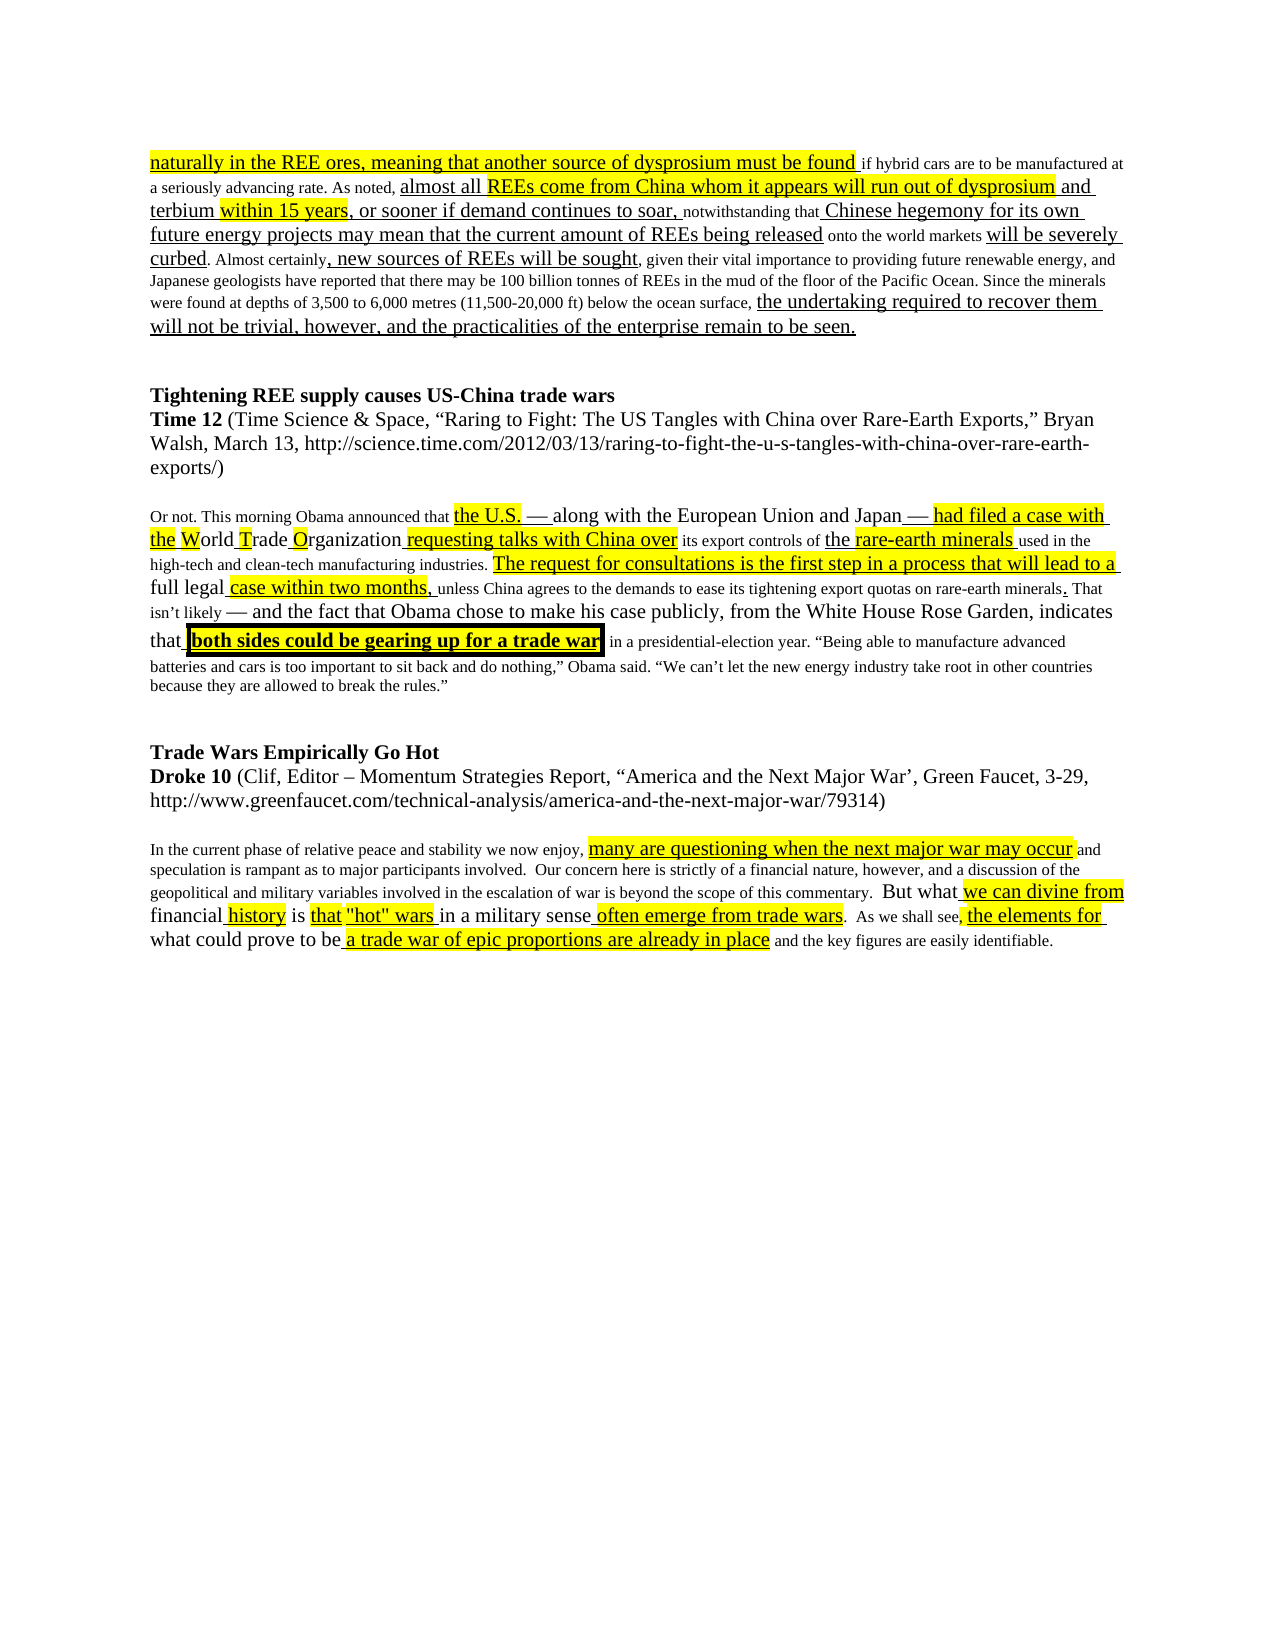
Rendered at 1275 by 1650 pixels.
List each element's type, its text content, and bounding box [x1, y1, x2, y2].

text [150, 150, 1125, 338]
text Droke 10 (Clif, Editor – Momentum Strategies Report, “America and the Next Major War’, Green Faucet, 3-29, http://www.greenfaucet.com/technical-analysis/america-and-the-next-major-war/79314) [150, 764, 1125, 812]
text Time 12 (Time Science & Space, “Raring to Fight: The US Tangles with China over Rare-Earth Exports,” Bryan Walsh, March 13, http://science.time.com/2012/03/13/raring-to-fight-the-u-s-tangles-with-china-over-rare-earth-exports/) [150, 407, 1125, 479]
subtitle Trade Wars Empirically Go Hot [150, 740, 1125, 764]
text Or not. This morning Obama announced that the U.S. — along with the European Union and Japan — had filed a case with the World Trade Organization requesting talks with China over its export controls of the rare-earth minerals used in the high-tech and clean-tech manufacturing industries. The request for consultations is the first step in a process that will lead to a full legal case within two months, unless China agrees to the demands to ease its tightening export quotas on rare-earth minerals. That isn’t likely — and the fact that Obama chose to make his case publicly, from the White House Rose Garden, indicates that both sides could be gearing up for a trade war in a presidential-election year. “Being able to manufacture advanced batteries and cars is too important to sit back and do nothing,” Obama said. “We can’t let the new energy industry take root in other countries because they are allowed to break the rules.” [150, 503, 1125, 695]
text In the current phase of relative peace and stability we now enjoy, many are questioning when the next major war may occur and speculation is rampant as to major participants involved. Our concern here is strictly of a financial nature, however, and a discussion of the geopolitical and military variables involved in the escalation of war is beyond the scope of this commentary. But what we can divine from financial history is that "hot" wars in a military sense often emerge from trade wars. As we shall see, the elements for what could prove to be a trade war of epic proportions are already in place and the key figures are easily identifiable. [150, 836, 1125, 951]
subtitle Tightening REE supply causes US-China trade wars [150, 382, 1125, 407]
